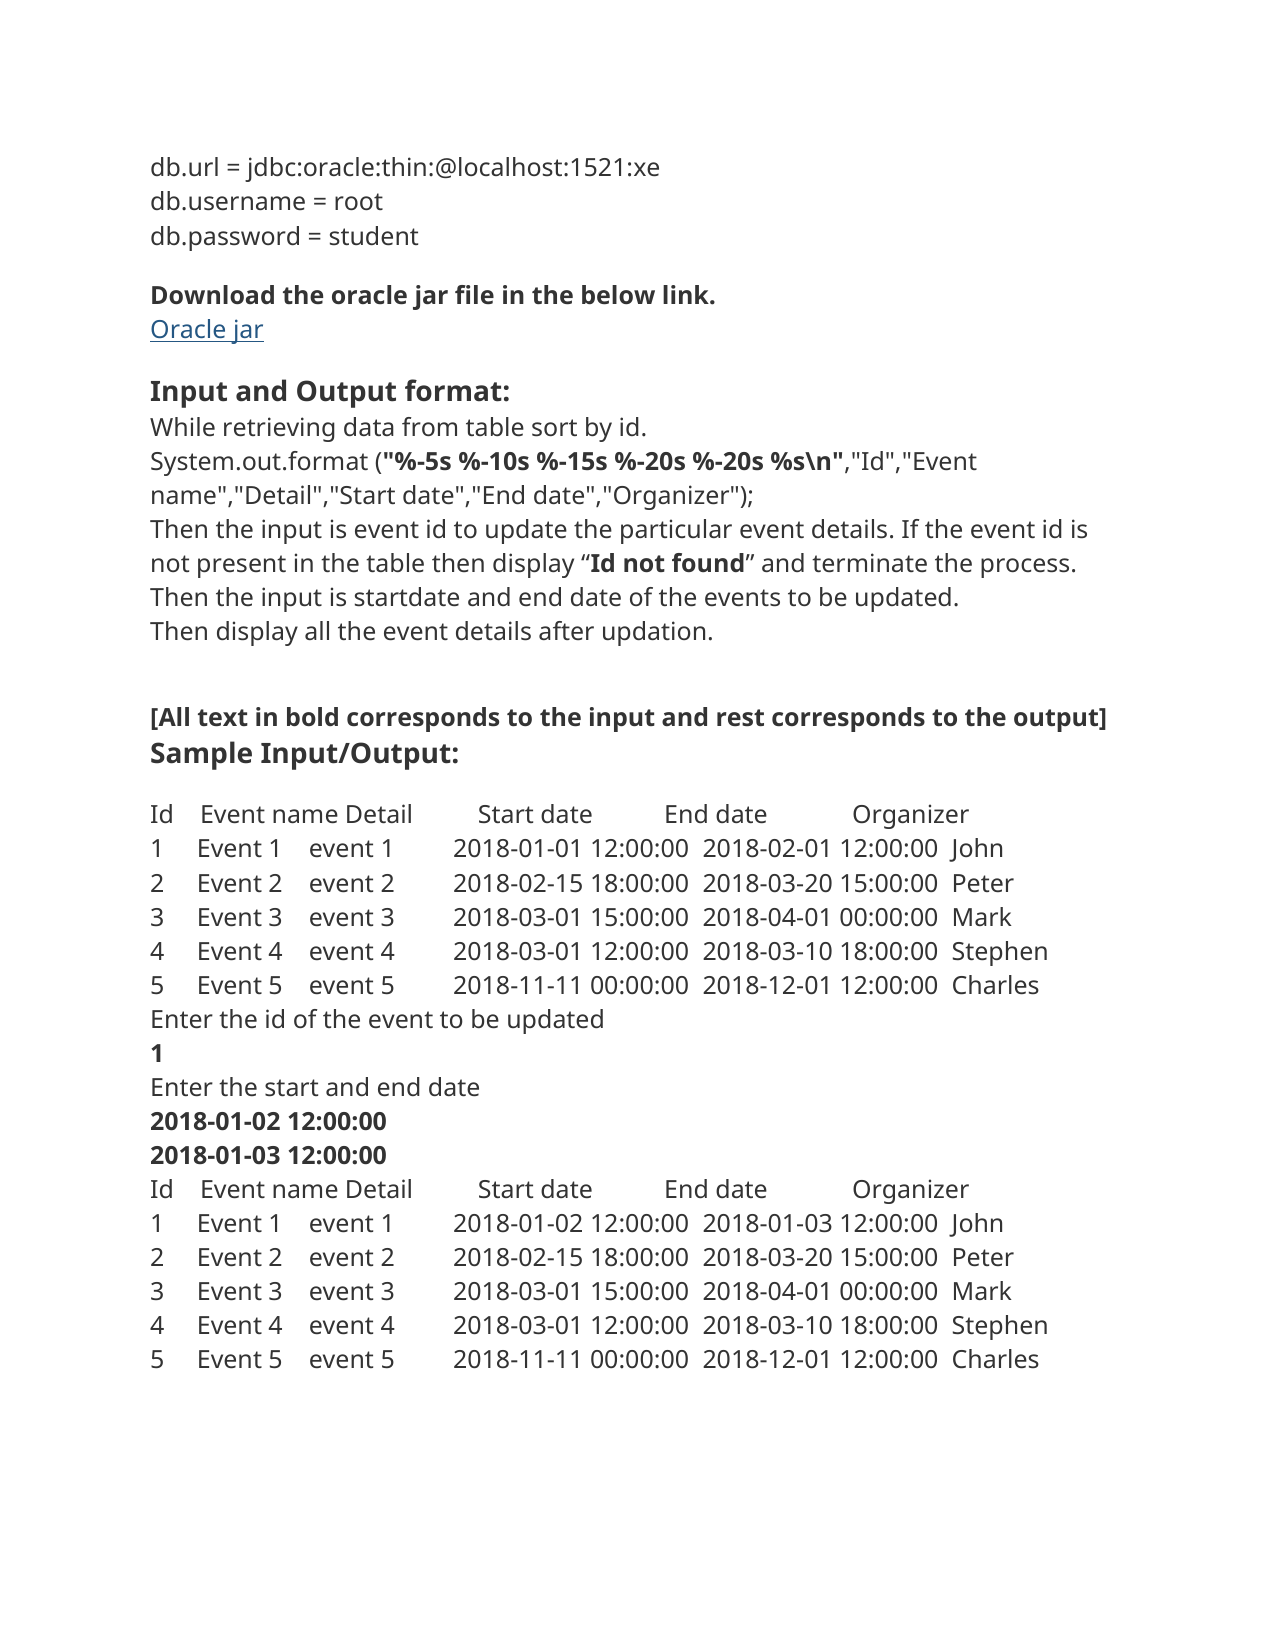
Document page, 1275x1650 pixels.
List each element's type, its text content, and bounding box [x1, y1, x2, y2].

text 3 Event 3 event 3 2018-03-01 15:00:00 2018-04-01 00:00:00 Mark [150, 1274, 1125, 1308]
text Sample Input/Output: [150, 733, 1125, 772]
text 5 Event 5 event 5 2018-11-11 00:00:00 2018-12-01 12:00:00 Charles [150, 967, 1125, 1001]
text 2 Event 2 event 2 2018-02-15 18:00:00 2018-03-20 15:00:00 Peter [150, 865, 1125, 899]
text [150, 150, 1125, 252]
text Id Event name Detail Start date End date Organizer [150, 797, 1125, 831]
text 1 [150, 1036, 1125, 1069]
text 2 Event 2 event 2 2018-02-15 18:00:00 2018-03-20 15:00:00 Peter [150, 1240, 1125, 1274]
text 4 Event 4 event 4 2018-03-01 12:00:00 2018-03-10 18:00:00 Stephen [150, 1308, 1125, 1342]
text 4 Event 4 event 4 2018-03-01 12:00:00 2018-03-10 18:00:00 Stephen [150, 933, 1125, 967]
text Input and Output format: While retrieving data from table sort by id. System.out.format ("%-5s %-10s %-15s %-20s %-20s %s\n","Id","Event name","Detail","Start date","End date","Organizer"); Then the input is event id to update the particular event details. If the event id is not present in the table then display “Id not found” and terminate the process. Then the input is startdate and end date of the events to be updated. Then display all the event details after updation. [150, 346, 1125, 648]
text 1 Event 1 event 1 2018-01-01 12:00:00 2018-02-01 12:00:00 John [150, 831, 1125, 865]
text 2018-01-03 12:00:00 [150, 1138, 1125, 1172]
text 1 Event 1 event 1 2018-01-02 12:00:00 2018-01-03 12:00:00 John [150, 1206, 1125, 1240]
text [All text in bold corresponds to the input and rest corresponds to the output] [150, 699, 1125, 733]
text 5 Event 5 event 5 2018-11-11 00:00:00 2018-12-01 12:00:00 Charles [150, 1342, 1125, 1376]
text Download the oracle jar file in the below link. Oracle jar [150, 278, 1125, 346]
text Enter the start and end date [150, 1069, 1125, 1104]
text Id Event name Detail Start date End date Organizer [150, 1172, 1125, 1206]
text 3 Event 3 event 3 2018-03-01 15:00:00 2018-04-01 00:00:00 Mark [150, 899, 1125, 933]
text 2018-01-02 12:00:00 [150, 1104, 1125, 1138]
text Enter the id of the event to be updated [150, 1001, 1125, 1036]
